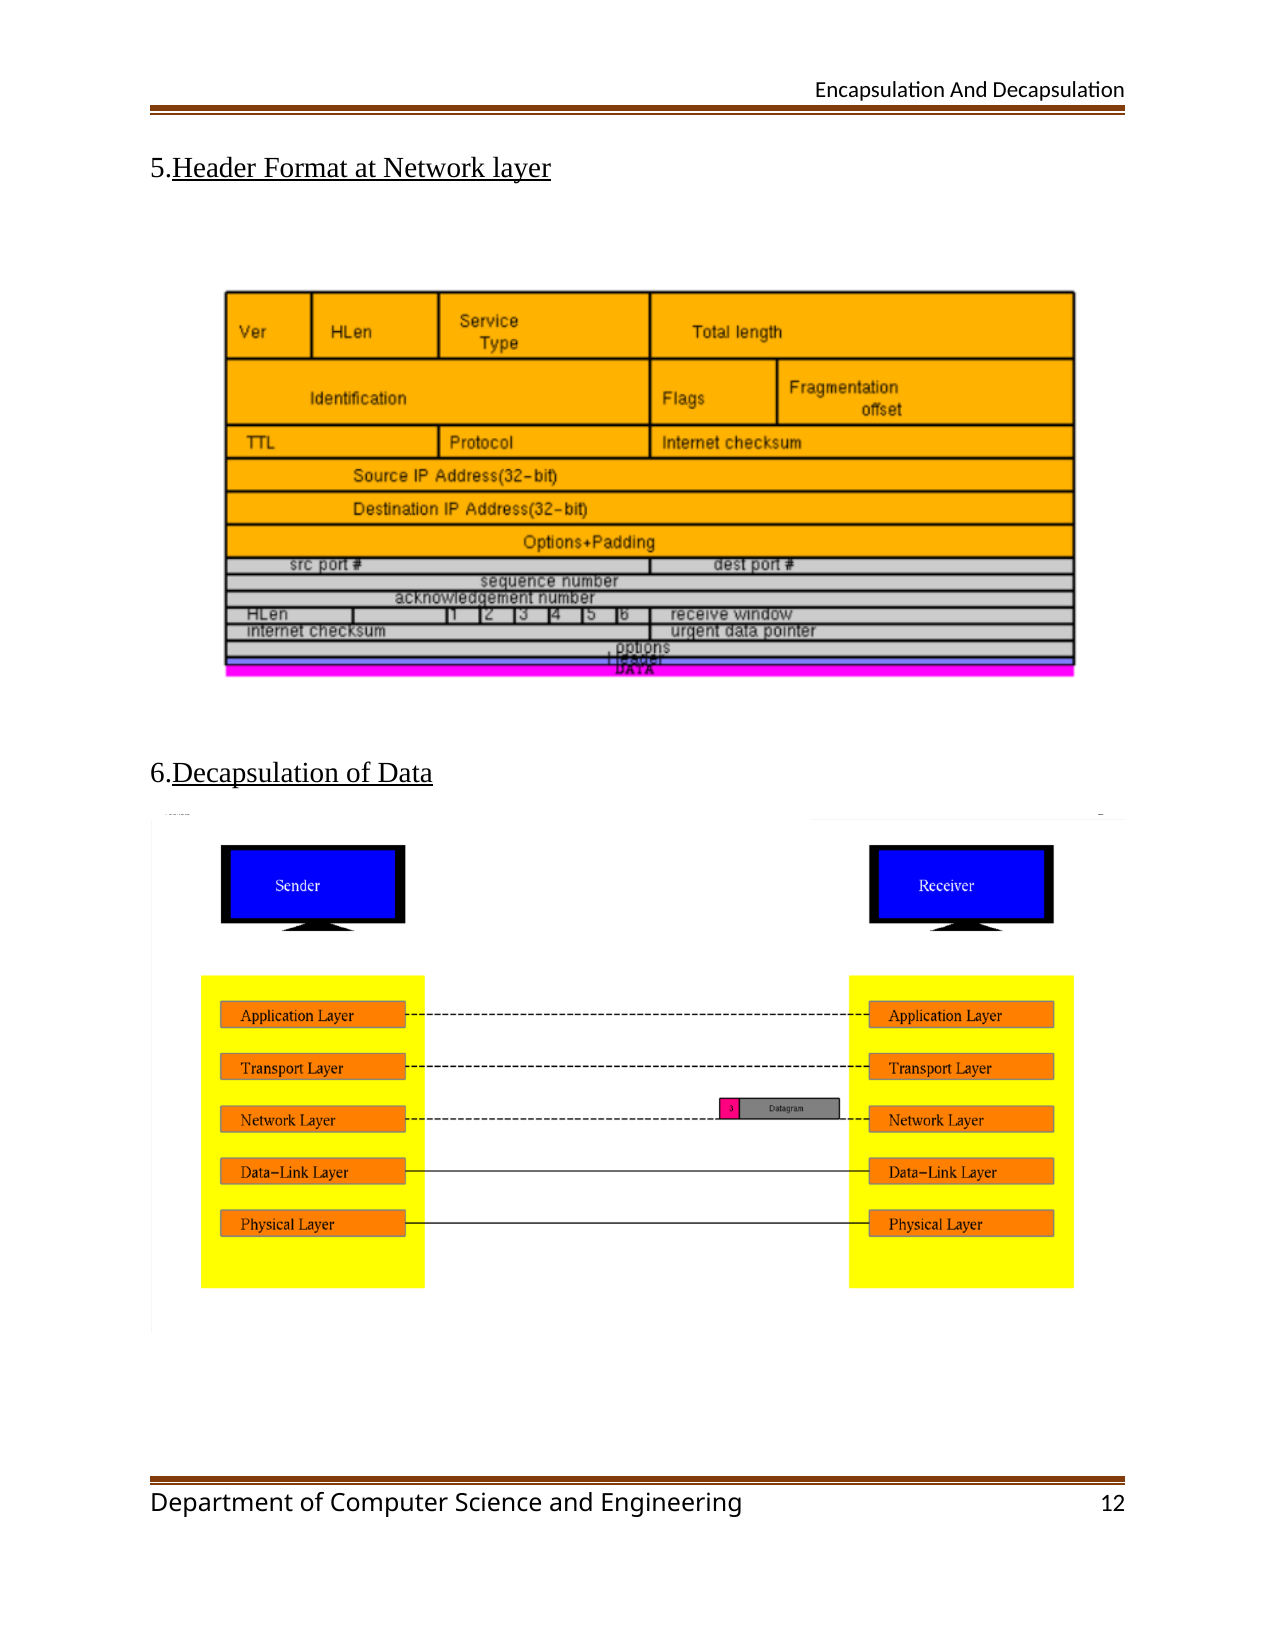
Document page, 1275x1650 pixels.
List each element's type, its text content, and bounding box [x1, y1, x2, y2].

text 6.Decapsulation of Data [150, 755, 1125, 789]
text 5.Header Format at Network layer [150, 150, 1125, 183]
picture [150, 209, 1125, 731]
picture [150, 814, 1125, 1333]
